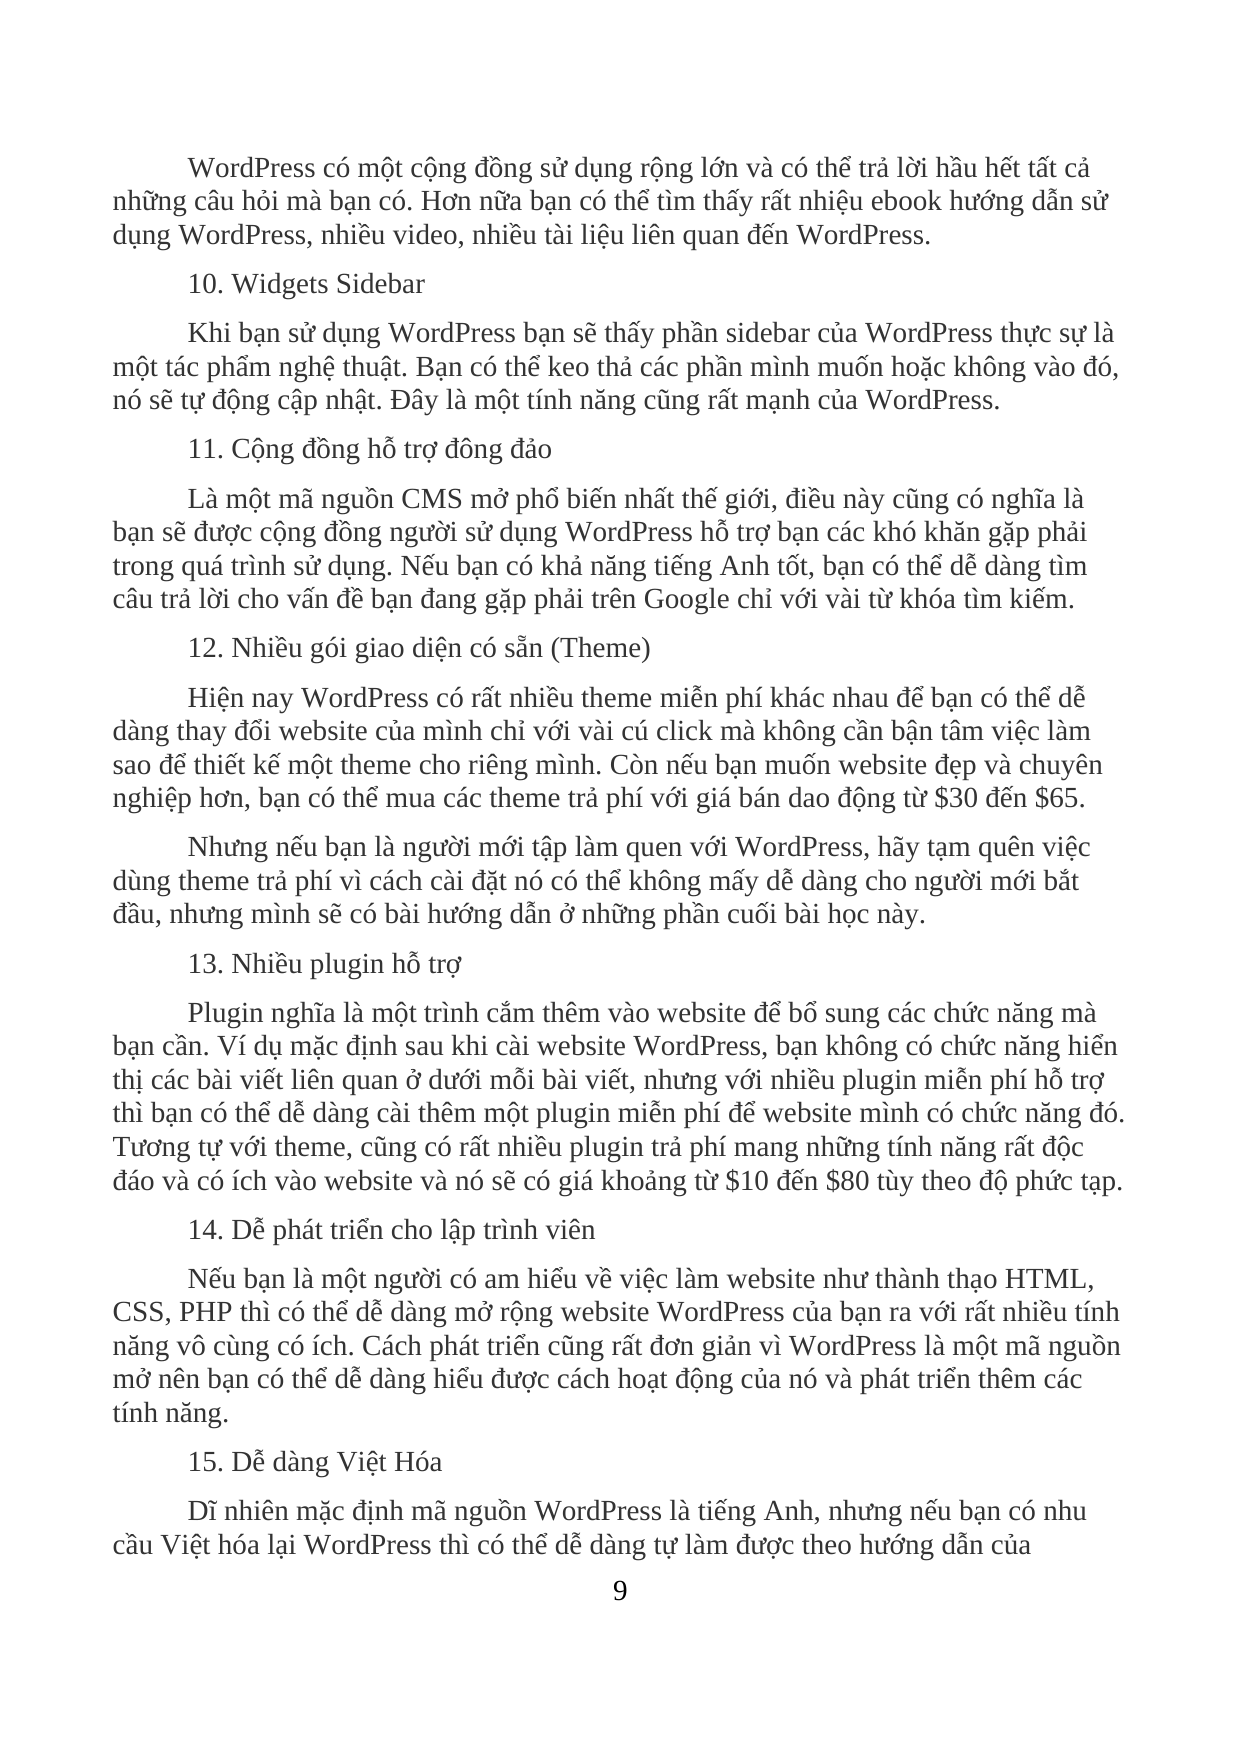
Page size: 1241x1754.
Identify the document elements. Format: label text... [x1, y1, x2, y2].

text Hiện nay WordPress có rất nhiều theme miễn phí khác nhau để bạn có thể dễ dàng thay đổi website của mình chỉ với vài cú click mà không cần bận tâm việc làm sao để thiết kế một theme cho riêng mình. Còn nếu bạn muốn website đẹp và chuyên nghiệp hơn, bạn có thể mua các theme trả phí với giá bán dao động từ $30 đến $65. [112, 680, 1128, 814]
text 10. Widgets Sidebar [112, 266, 1128, 300]
text 14. Dễ phát triển cho lập trình viên [112, 1212, 1128, 1245]
text WordPress có một cộng đồng sử dụng rộng lớn và có thể trả lời hầu hết tất cả những câu hỏi mà bạn có. Hơn nữa bạn có thể tìm thấy rất nhiệu ebook hướng dẫn sử dụng WordPress, nhiều video, nhiều tài liệu liên quan đến WordPress. [112, 150, 1128, 251]
text 15. Dễ dàng Việt Hóa [112, 1444, 1128, 1478]
text 12. Nhiều gói giao diện có sẵn (Theme) [112, 631, 1128, 664]
text Nhưng nếu bạn là người mới tập làm quen với WordPress, hãy tạm quên việc dùng theme trả phí vì cách cài đặt nó có thể không mấy dễ dàng cho người mới bắt đầu, nhưng mình sẽ có bài hướng dẫn ở những phần cuối bài học này. [112, 829, 1128, 930]
text 11. Cộng đồng hỗ trợ đông đảo [112, 432, 1128, 465]
text Là một mã nguồn CMS mở phổ biến nhất thế giới, điều này cũng có nghĩa là bạn sẽ được cộng đồng người sử dụng WordPress hỗ trợ bạn các khó khăn gặp phải trong quá trình sử dụng. Nếu bạn có khả năng tiếng Anh tốt, bạn có thể dễ dàng tìm câu trả lời cho vấn đề bạn đang gặp phải trên Google chỉ với vài từ khóa tìm kiếm. [112, 481, 1128, 615]
text Nếu bạn là một người có am hiểu về việc làm website như thành thạo HTML, CSS, PHP thì có thể dễ dàng mở rộng website WordPress của bạn ra với rất nhiều tính năng vô cùng có ích. Cách phát triển cũng rất đơn giản vì WordPress là một mã nguồn mở nên bạn có thể dễ dàng hiểu được cách hoạt động của nó và phát triển thêm các tính năng. [112, 1261, 1128, 1429]
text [112, 1493, 1128, 1561]
text Plugin nghĩa là một trình cắm thêm vào website để bổ sung các chức năng mà bạn cần. Ví dụ mặc định sau khi cài website WordPress, bạn không có chức năng hiển thị các bài viết liên quan ở dưới mỗi bài viết, nhưng với nhiều plugin miễn phí hỗ trợ thì bạn có thể dễ dàng cài thêm một plugin miễn phí để website mình có chức năng đó. Tương tự với theme, cũng có rất nhiều plugin trả phí mang những tính năng rất độc đáo và có ích vào website và nó sẽ có giá khoảng từ $10 đến $80 tùy theo độ phức tạp. [112, 995, 1128, 1196]
text 13. Nhiều plugin hỗ trợ [112, 946, 1128, 979]
text Khi bạn sử dụng WordPress bạn sẽ thấy phần sidebar của WordPress thực sự là một tác phẩm nghệ thuật. Bạn có thể keo thả các phần mình muốn hoặc không vào đó, nó sẽ tự động cập nhật. Đây là một tính năng cũng rất mạnh của WordPress. [112, 315, 1128, 416]
